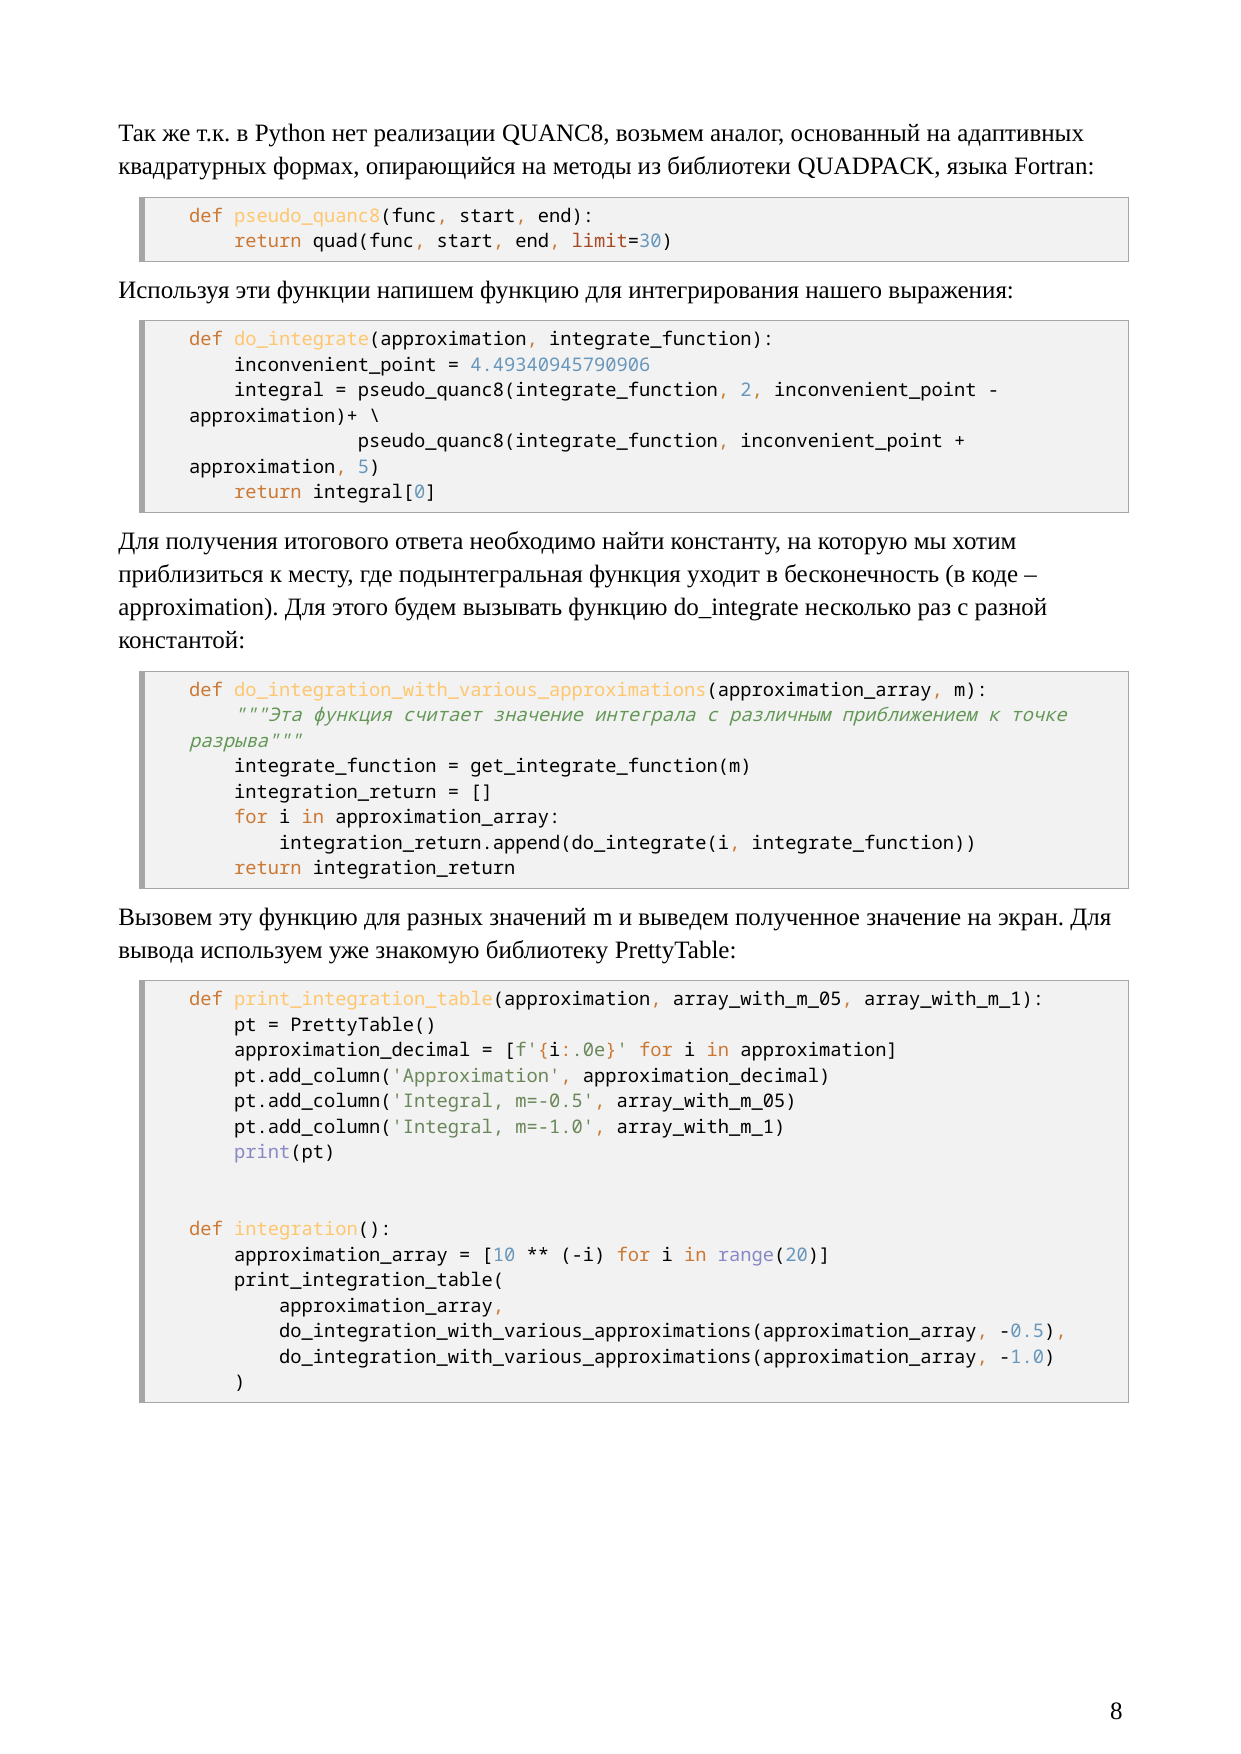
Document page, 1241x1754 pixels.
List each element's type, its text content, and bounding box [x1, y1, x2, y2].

text Используя эти функции напишем функцию для интегрирования нашего выражения: [118, 275, 1122, 303]
text Так же т.к. в Python нет реализации QUANC8, возьмем аналог, основанный на адаптивных квадратурных формах, опирающийся на методы из библиотеки QUADPACK, языка Fortran: [118, 118, 1122, 180]
text Для получения итогового ответа необходимо найти константу, на которую мы хотим приблизиться к месту, где подынтегральная функция уходит в бесконечность (в коде – approximation). Для этого будем вызывать функцию do_integrate несколько раз с разной константой: [118, 526, 1122, 654]
list def do_integrate(approximation, integrate_function): inconvenient_point = 4.49340945790906 integral = pseudo_quanc8(integrate_function, 2, inconvenient_point - approximation)+ \ pseudo_quanc8(integrate_function, inconvenient_point + approximation, 5) return integral[0] [145, 321, 1128, 512]
list def print_integration_table(approximation, array_with_m_05, array_with_m_1): pt = PrettyTable() approximation_decimal = [f'{i:.0e}' for i in approximation] pt.add_column('Approximation', approximation_decimal) pt.add_column('Integral, m=-0.5', array_with_m_05) pt.add_column('Integral, m=-1.0', array_with_m_1) print(pt) def integration(): approximation_array = [10 ** (-i) for i in range(20)] print_integration_table( approximation_array, do_integration_with_various_approximations(approximation_array, -0.5), do_integration_with_various_approximations(approximation_array, -1.0) ) [145, 981, 1128, 1402]
list def do_integration_with_various_approximations(approximation_array, m): """Эта функция считает значение интеграла с различным приближением к точке разрыва""" integrate_function = get_integrate_function(m) integration_return = [] for i in approximation_array: integration_return.append(do_integrate(i, integrate_function)) return integration_return [145, 672, 1128, 888]
text Вызовем эту функцию для разных значений m и выведем полученное значение на экран. Для вывода используем уже знакомую библиотеку PrettyTable: [118, 902, 1122, 964]
list def pseudo_quanc8(func, start, end): return quad(func, start, end, limit=30) [145, 198, 1128, 261]
